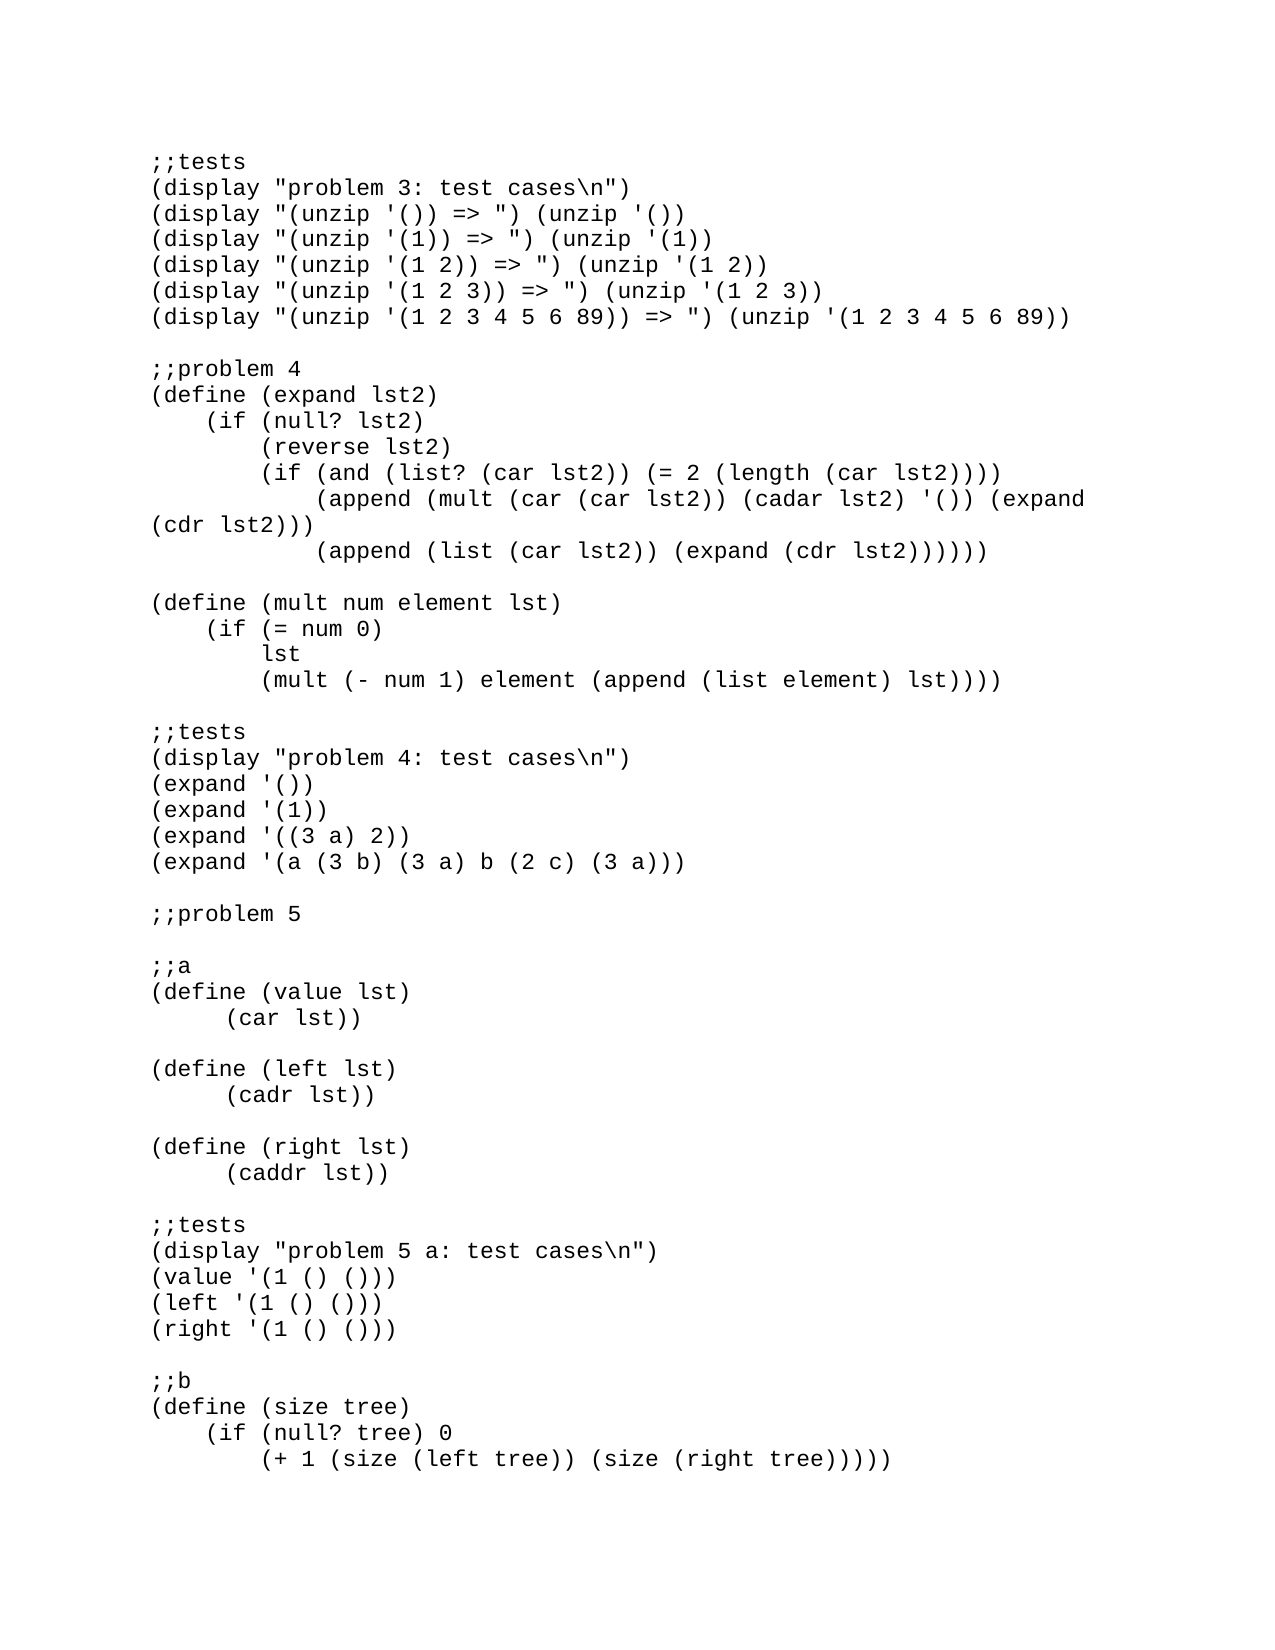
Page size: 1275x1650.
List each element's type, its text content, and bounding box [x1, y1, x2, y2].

text lst [150, 643, 1125, 669]
text (append (mult (car (car lst2)) (cadar lst2) '()) (expand (cdr lst2))) [150, 487, 1125, 539]
text (mult (- num 1) element (append (list element) lst)))) [150, 669, 1125, 695]
text (if (null? tree) 0 [150, 1421, 1125, 1447]
text (display "(unzip '(1 2 3 4 5 6 89)) => ") (unzip '(1 2 3 4 5 6 89)) [150, 306, 1125, 332]
text (append (list (car lst2)) (expand (cdr lst2)))))) [150, 539, 1125, 565]
text (expand '(1)) [150, 798, 1125, 824]
text (value '(1 () ())) [150, 1265, 1125, 1291]
text (expand '(a (3 b) (3 a) b (2 c) (3 a))) [150, 850, 1125, 876]
text (expand '((3 a) 2)) [150, 824, 1125, 850]
text (display "problem 5 a: test cases\n") [150, 1239, 1125, 1265]
text (+ 1 (size (left tree)) (size (right tree))))) [150, 1447, 1125, 1473]
text (expand '()) [150, 772, 1125, 798]
text (display "(unzip '(1 2 3)) => ") (unzip '(1 2 3)) [150, 280, 1125, 306]
text (define (mult num element lst) [150, 591, 1125, 617]
text ;;tests [150, 150, 1125, 176]
text (display "(unzip '(1 2)) => ") (unzip '(1 2)) [150, 254, 1125, 280]
text (define (expand lst2) [150, 383, 1125, 409]
text (define (size tree) [150, 1395, 1125, 1421]
text (right '(1 () ())) [150, 1317, 1125, 1343]
text ;;a [150, 954, 1125, 980]
text (display "(unzip '()) => ") (unzip '()) [150, 202, 1125, 228]
text (display "(unzip '(1)) => ") (unzip '(1)) [150, 228, 1125, 254]
text (display "problem 3: test cases\n") [150, 176, 1125, 202]
text (caddr lst)) [150, 1162, 1125, 1187]
text (define (right lst) [150, 1136, 1125, 1162]
text (if (and (list? (car lst2)) (= 2 (length (car lst2)))) [150, 461, 1125, 487]
text (if (null? lst2) [150, 409, 1125, 435]
text ;;problem 5 [150, 902, 1125, 928]
text (car lst)) [150, 1006, 1125, 1032]
text (if (= num 0) [150, 617, 1125, 643]
text (left '(1 () ())) [150, 1291, 1125, 1317]
text (display "problem 4: test cases\n") [150, 747, 1125, 772]
text (cadr lst)) [150, 1084, 1125, 1110]
text (define (value lst) [150, 980, 1125, 1006]
text ;;tests [150, 1213, 1125, 1239]
text ;;tests [150, 721, 1125, 747]
text (define (left lst) [150, 1058, 1125, 1084]
text (reverse lst2) [150, 435, 1125, 461]
text ;;b [150, 1369, 1125, 1395]
text ;;problem 4 [150, 357, 1125, 383]
